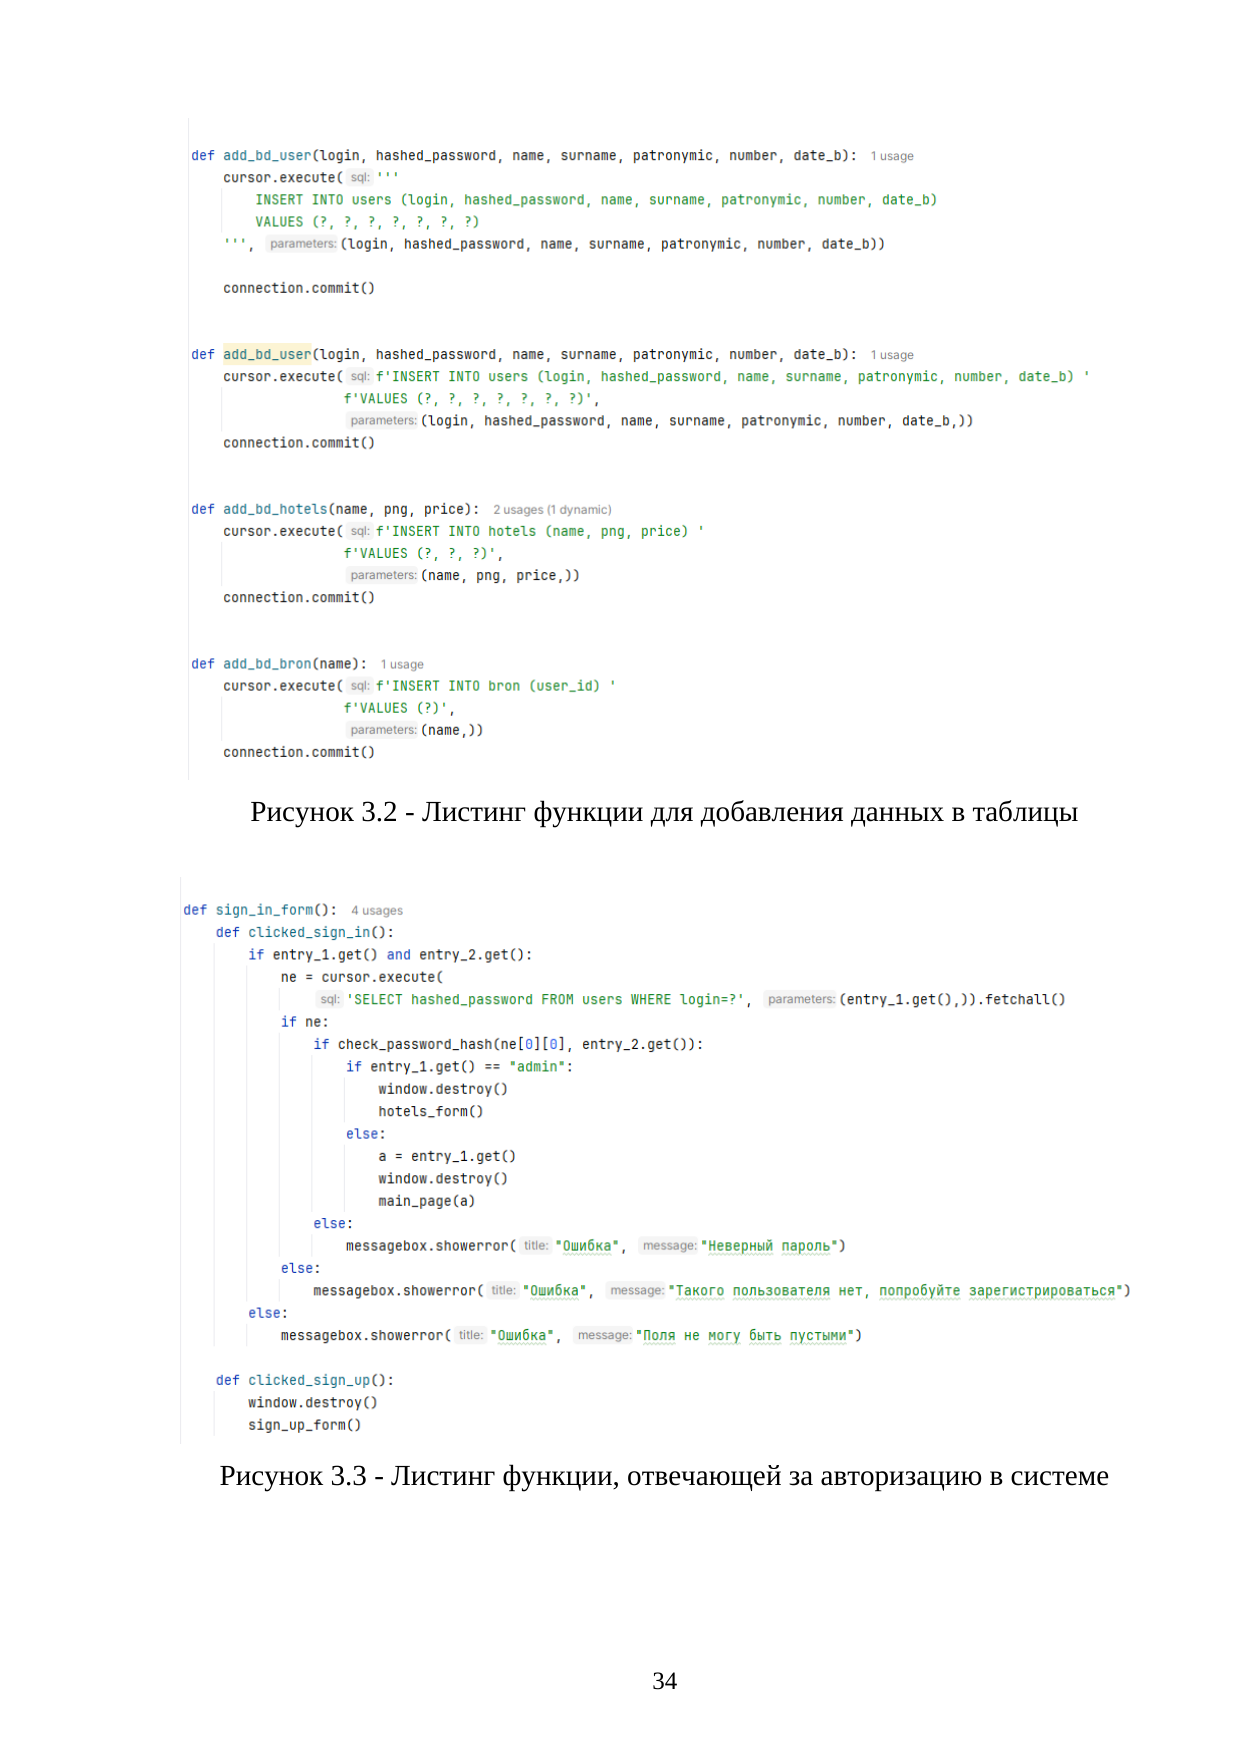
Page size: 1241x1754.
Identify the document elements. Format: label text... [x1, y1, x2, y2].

text Рисунок 3.3 - Листинг функции, отвечающей за авторизацию в системе [177, 1458, 1152, 1491]
picture [177, 877, 1152, 1444]
picture [177, 118, 1152, 780]
text Рисунок 3.2 - Листинг функции для добавления данных в таблицы [177, 794, 1152, 827]
